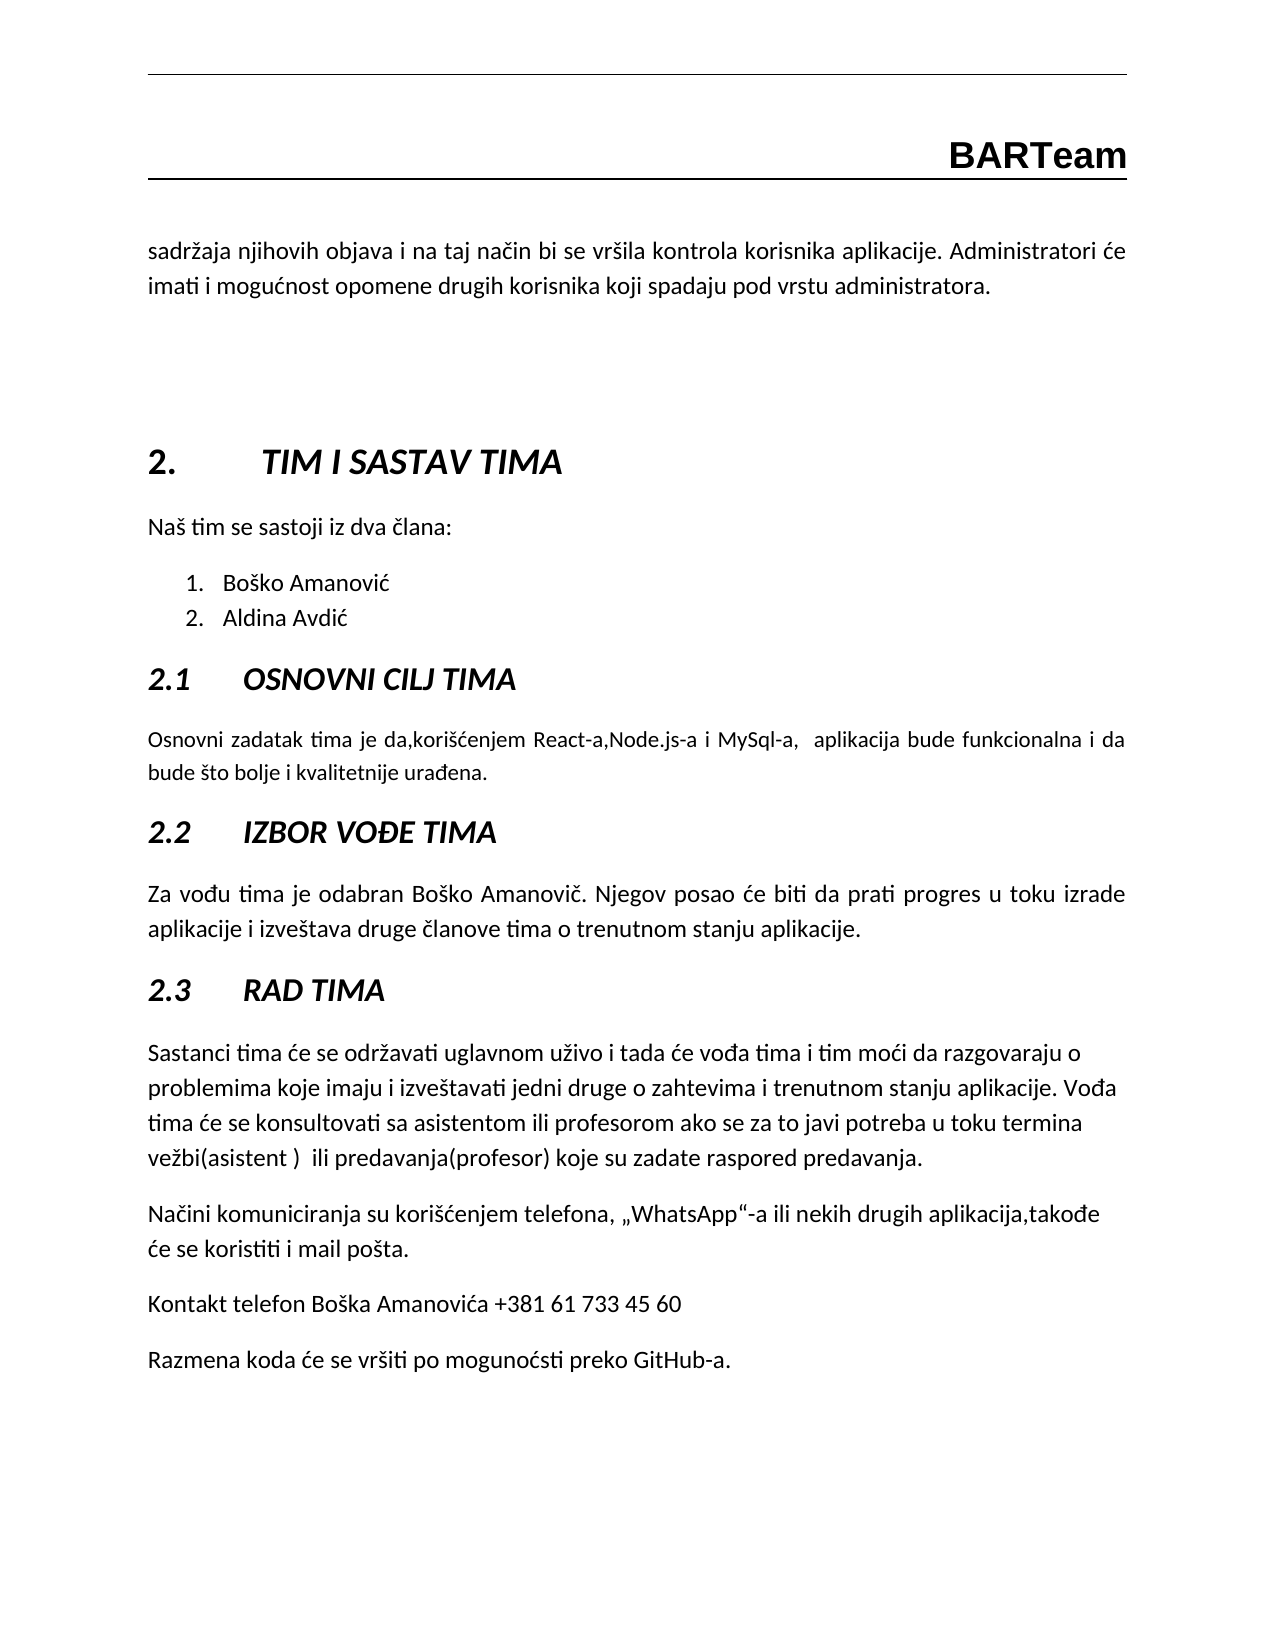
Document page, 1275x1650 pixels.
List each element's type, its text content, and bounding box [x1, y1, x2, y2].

list Aldina Avdić [185, 602, 1127, 633]
text Načini komuniciranja su korišćenjem telefona, „WhatsApp“-a ili nekih drugih aplikacija,takođe će se koristiti i mail pošta. [148, 1198, 1127, 1263]
text Kontakt telefon Boška Amanovića +381 61 733 45 60 [148, 1288, 1127, 1319]
text Sastanci tima će se održavati uglavnom uživo i tada će vođa tima i tim moći da razgovaraju o problemima koje imaju i izveštavati jedni druge o zahtevima i trenutnom stanju aplikacije. Vođa tima će se konsultovati sa asistentom ili profesorom ako se za to javi potreba u toku termina vežbi(asistent ) ili predavanja(profesor) koje su zadate raspored predavanja. [148, 1037, 1127, 1172]
text Razmena koda će se vršiti po mogunoćsti preko GitHub-a. [148, 1344, 1127, 1375]
list Boško Amanović [185, 567, 1127, 598]
text 2. TIM I SASTAV TIMA [148, 438, 1127, 484]
text 2.3 RAD TIMA [148, 969, 1127, 1010]
text 2.2 IZBOR VOĐE TIMA [148, 811, 1127, 852]
text Osnovni zadatak tima je da,korišćenjem React-a,Node.js-a i MySql-a, aplikacija bude funkcionalna i da bude što bolje i kvalitetnije urađena. [148, 726, 1127, 786]
text Za vođu tima je odabran Boško Amanovič. Njegov posao će biti da prati progres u toku izrade aplikacije i izveštava druge članove tima o trenutnom stanju aplikacije. [148, 878, 1127, 944]
text Naš tim se sastoji iz dva člana: [148, 511, 1127, 542]
text 2.1 OSNOVNI CILJ TIMA [148, 658, 1127, 699]
